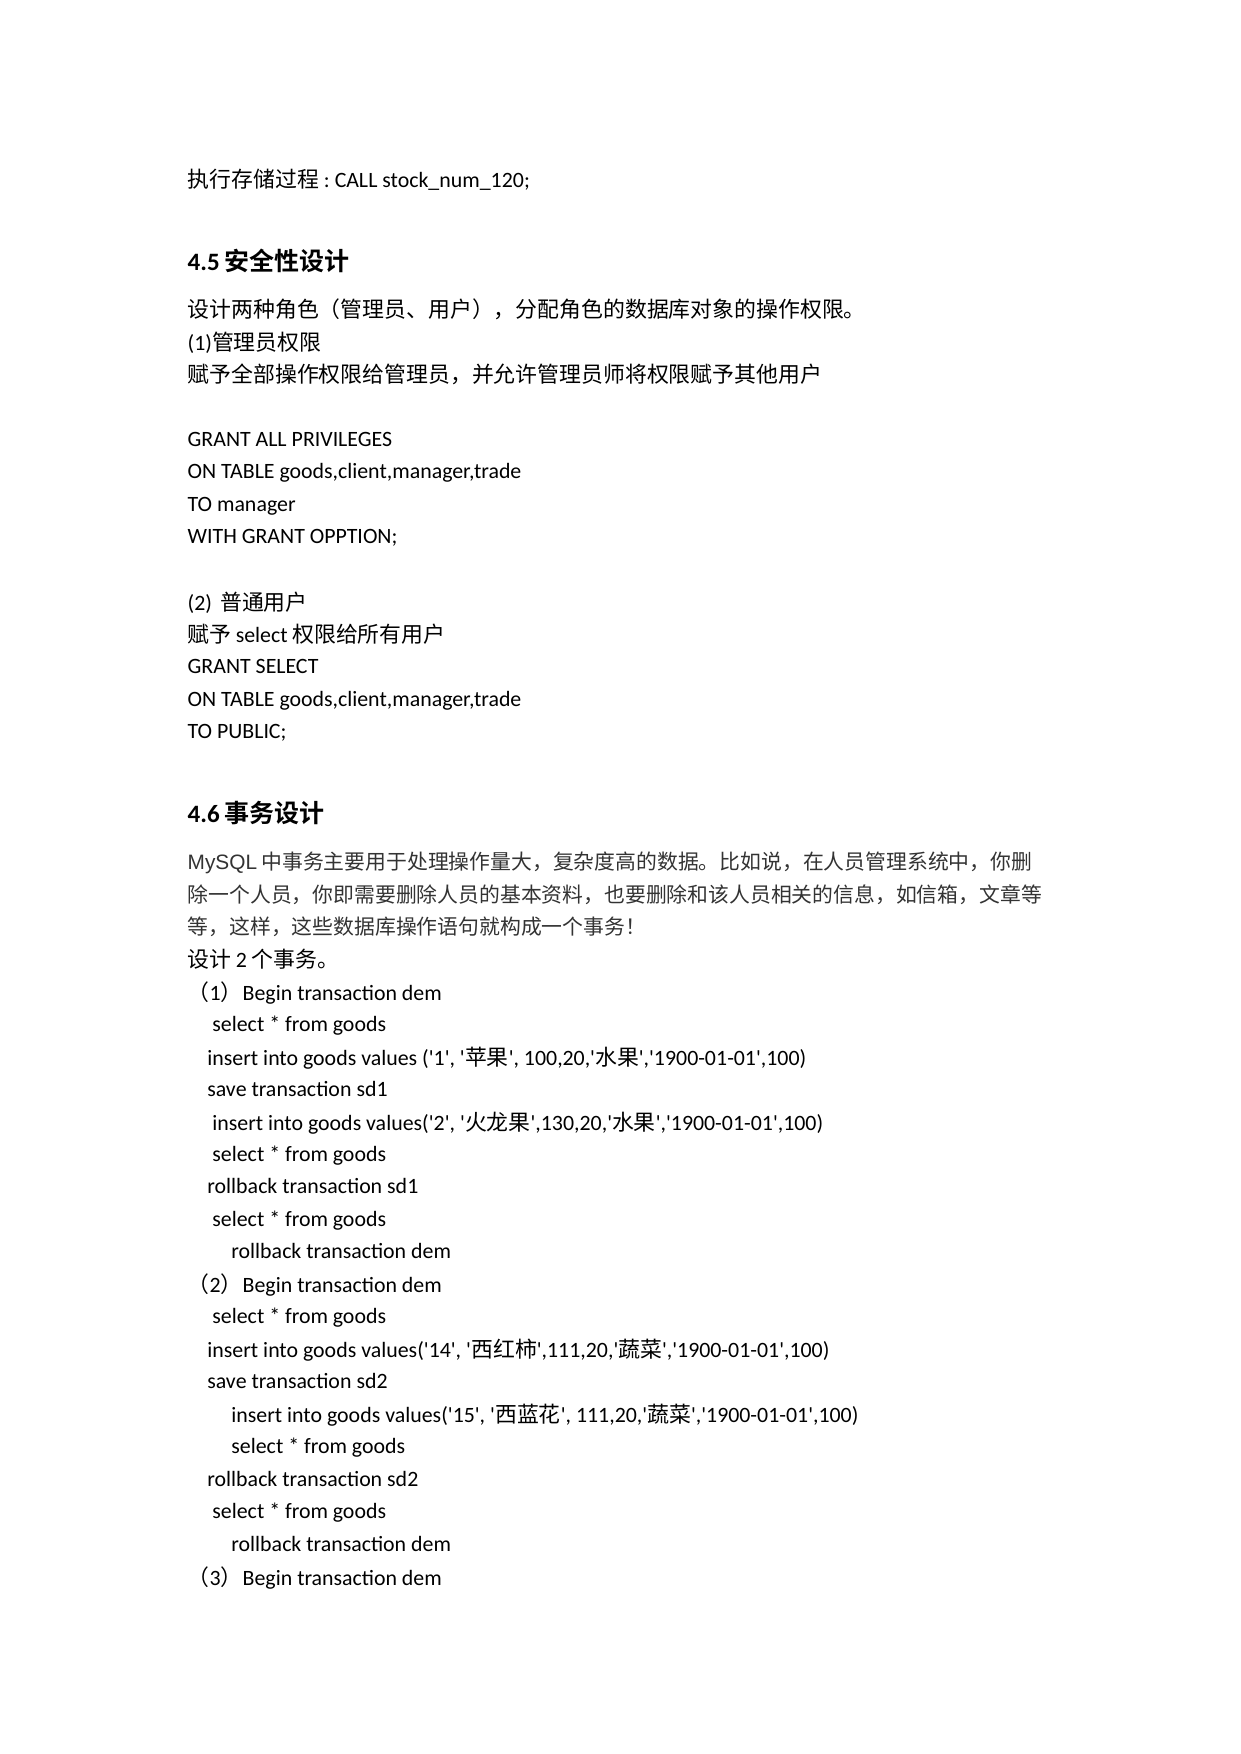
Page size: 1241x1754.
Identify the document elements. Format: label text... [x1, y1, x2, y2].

list 普通用户 [187, 584, 1053, 617]
text select * from goods [187, 1202, 1053, 1234]
text 赋予select权限给所有用户 [187, 617, 1053, 649]
text （1）Begin transaction dem [187, 974, 1053, 1007]
text 设计2个事务。 [187, 942, 1053, 974]
text select * from goods [187, 1299, 1053, 1332]
text TO manager [187, 487, 1053, 519]
text select * from goods [187, 1007, 1053, 1039]
text GRANT SELECT [187, 649, 1053, 682]
text WITH GRANT OPPTION; [187, 519, 1053, 552]
text save transaction sd2 [187, 1364, 1053, 1397]
text rollback transaction dem [187, 1527, 1053, 1559]
text (1)管理员权限 [187, 324, 1053, 357]
text 设计两种角色（管理员、用户），分配角色的数据库对象的操作权限。 [187, 292, 1053, 324]
text （2）Begin transaction dem [187, 1267, 1053, 1299]
text insert into goods values('15', '西蓝花', 111,20,'蔬菜','1900-01-01',100) [187, 1397, 1053, 1429]
text rollback transaction sd1 [187, 1169, 1053, 1202]
text save transaction sd1 [187, 1072, 1053, 1104]
text select * from goods [187, 1429, 1053, 1462]
text 执行存储过程 : CALL stock_num_120; [187, 162, 1053, 194]
text GRANT ALL PRIVILEGES [187, 422, 1053, 454]
text select * from goods [187, 1137, 1053, 1169]
text insert into goods values('2', '火龙果',130,20,'水果','1900-01-01',100) [187, 1104, 1053, 1137]
text （3）Begin transaction dem [187, 1559, 1053, 1592]
text insert into goods values ('1', '苹果', 100,20,'水果','1900-01-01',100) [187, 1039, 1053, 1072]
text ON TABLE goods,client,manager,trade [187, 682, 1053, 714]
text insert into goods values('14', '西红柿',111,20,'蔬菜','1900-01-01',100) [187, 1332, 1053, 1364]
text 赋予全部操作权限给管理员，并允许管理员师将权限赋予其他用户 [187, 357, 1053, 389]
text rollback transaction dem [187, 1234, 1053, 1267]
text MySQL中事务主要用于处理操作量大，复杂度高的数据。比如说，在人员管理系统中，你删除一个人员，你即需要删除人员的基本资料，也要删除和该人员相关的信息，如信箱，文章等等，这样，这些数据库操作语句就构成一个事务！ [187, 844, 1053, 942]
text select * from goods [187, 1494, 1053, 1527]
text ON TABLE goods,client,manager,trade [187, 454, 1053, 487]
text 4.5安全性设计 [187, 227, 1053, 292]
text 4.6事务设计 [187, 779, 1053, 844]
text TO PUBLIC; [187, 714, 1053, 747]
text rollback transaction sd2 [187, 1462, 1053, 1494]
